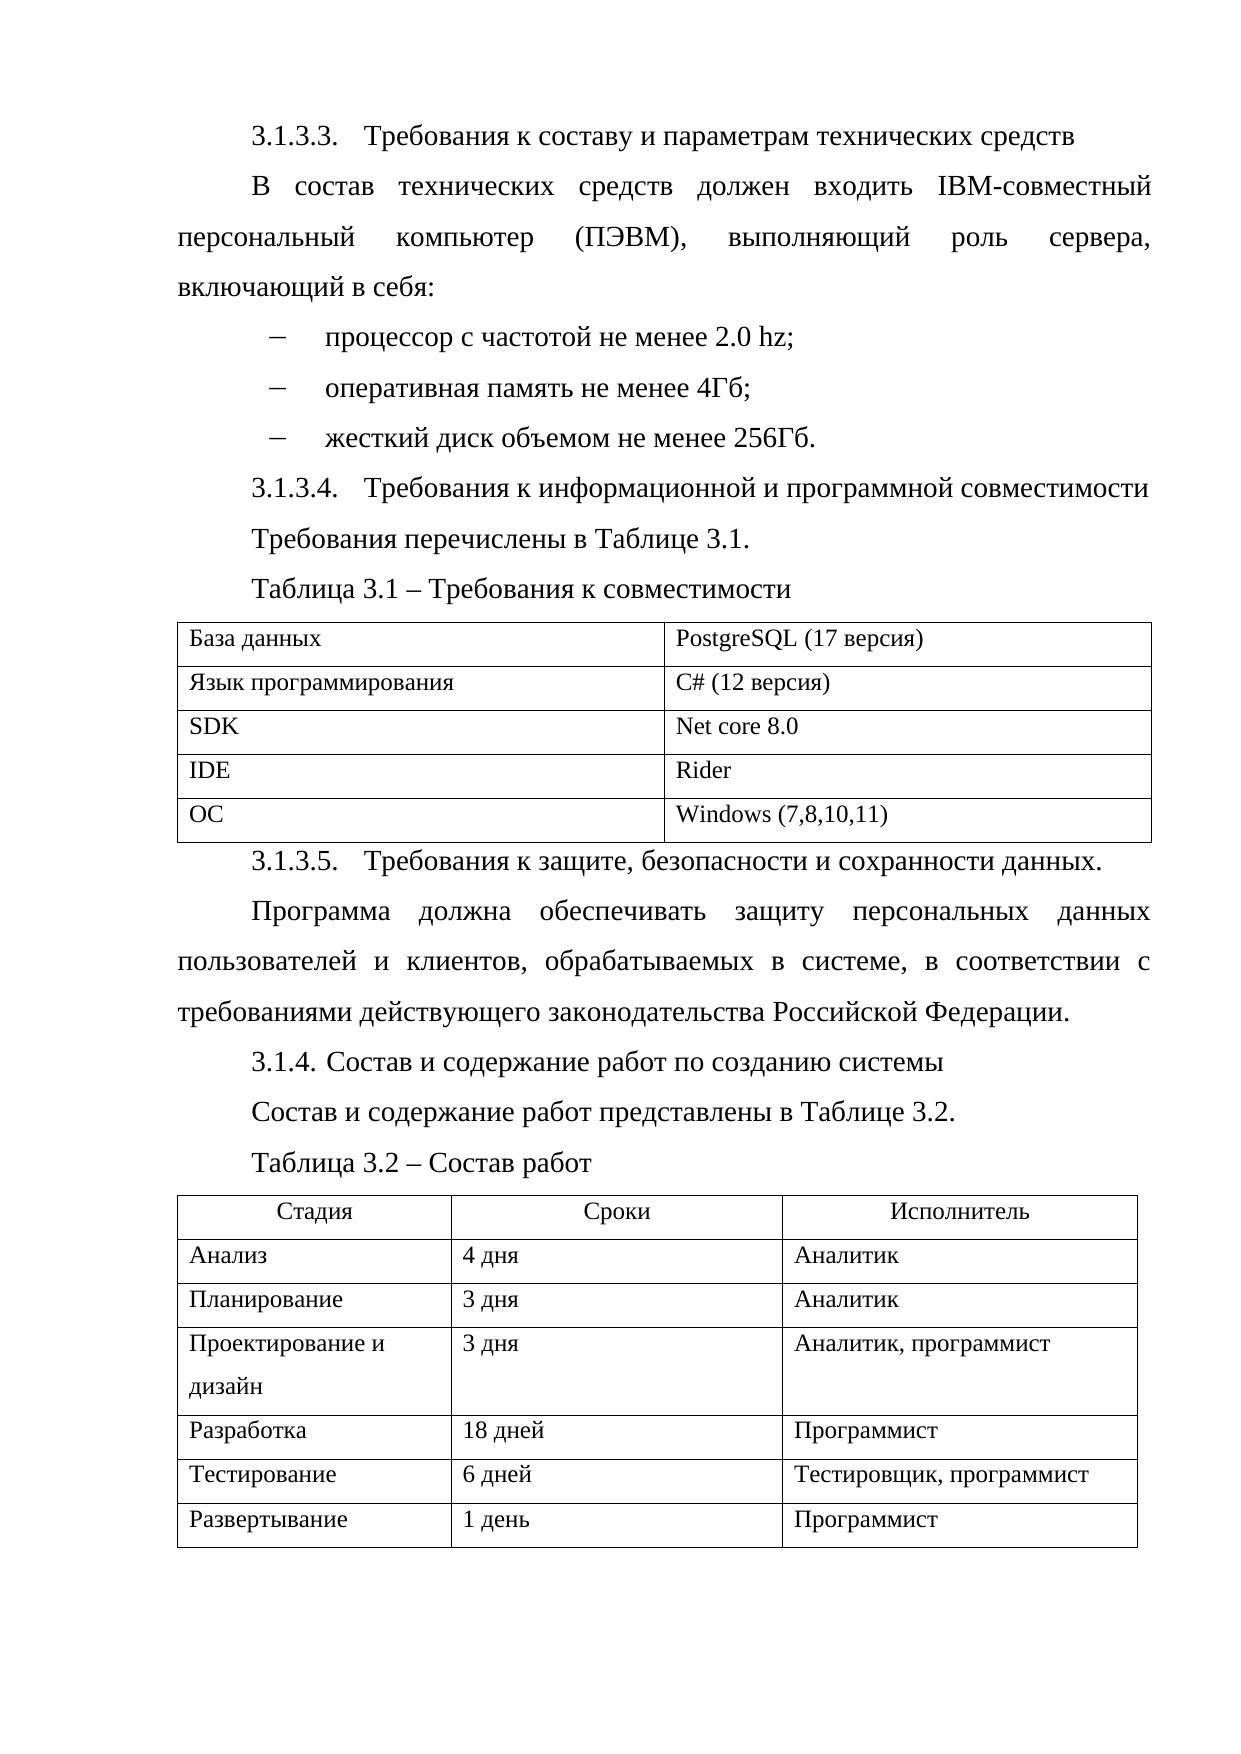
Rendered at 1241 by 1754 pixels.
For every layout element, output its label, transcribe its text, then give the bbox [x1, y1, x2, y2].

table_cell 3 дня [452, 1284, 782, 1327]
text Таблица 3.1 – Требования к совместимости [177, 571, 1152, 605]
table_cell ОС [178, 799, 664, 842]
table_cell Windows (7,8,10,11) [665, 799, 1151, 842]
table_cell 3 дня [452, 1328, 782, 1414]
table_cell Анализ [178, 1240, 451, 1283]
table_cell 18 дней [452, 1416, 782, 1458]
table_cell Планирование [178, 1284, 451, 1327]
table_cell Аналитик, программист [783, 1328, 1137, 1414]
table_cell Язык программирования [178, 667, 664, 710]
table_cell Тестировщик, программист [783, 1460, 1137, 1503]
table_cell 6 дней [452, 1460, 782, 1503]
text Таблица 3.2 – Состав работ [177, 1145, 1152, 1178]
table_header База данных [178, 623, 664, 666]
table_cell Rider [665, 755, 1151, 798]
table_cell Развертывание [178, 1504, 451, 1547]
text Состав и содержание работ представлены в Таблице 3.2. [177, 1094, 1152, 1128]
table_cell Аналитик [783, 1284, 1137, 1327]
text Программа должна обеспечивать защиту персональных данных пользователей и клиентов, обрабатываемых в системе, в соответствии с требованиями действующего законодательства Российской Федерации. [177, 893, 1152, 1027]
table_cell Программист [783, 1416, 1137, 1458]
list процессор с частотой не менее 2.0 hz; [266, 319, 1152, 353]
table_cell Программист [783, 1504, 1137, 1547]
list оперативная память не менее 4Гб; [266, 370, 1152, 403]
table_header PostgreSQL (17 версия) [665, 623, 1151, 666]
text В состав технических средств должен входить IBM-совместный персональный компьютер (ПЭВМ), выполняющий роль сервера, включающий в себя: [177, 168, 1152, 303]
list Требования к защите, безопасности и сохранности данных. [251, 843, 1152, 876]
table_cell 4 дня [452, 1240, 782, 1283]
table_cell C# (12 версия) [665, 667, 1151, 710]
list Состав и содержание работ по созданию системы [251, 1044, 1152, 1078]
text Требования перечислены в Таблице 3.1. [177, 521, 1152, 554]
table_cell Разработка [178, 1416, 451, 1458]
table_cell Аналитик [783, 1240, 1137, 1283]
table_cell Проектирование и дизайн [178, 1328, 451, 1414]
table_cell 1 день [452, 1504, 782, 1547]
table_cell Net core 8.0 [665, 711, 1151, 754]
table_header Исполнитель [783, 1196, 1137, 1239]
list Требования к составу и параметрам технических средств [251, 118, 1152, 152]
list Требования к информационной и программной совместимости [251, 471, 1152, 504]
table_header Стадия [178, 1196, 451, 1239]
table_cell Тестирование [178, 1460, 451, 1503]
list жесткий диск объемом не менее 256Гб. [266, 420, 1152, 454]
table_header Сроки [452, 1196, 782, 1239]
table_cell IDE [178, 755, 664, 798]
table_cell SDK [178, 711, 664, 754]
